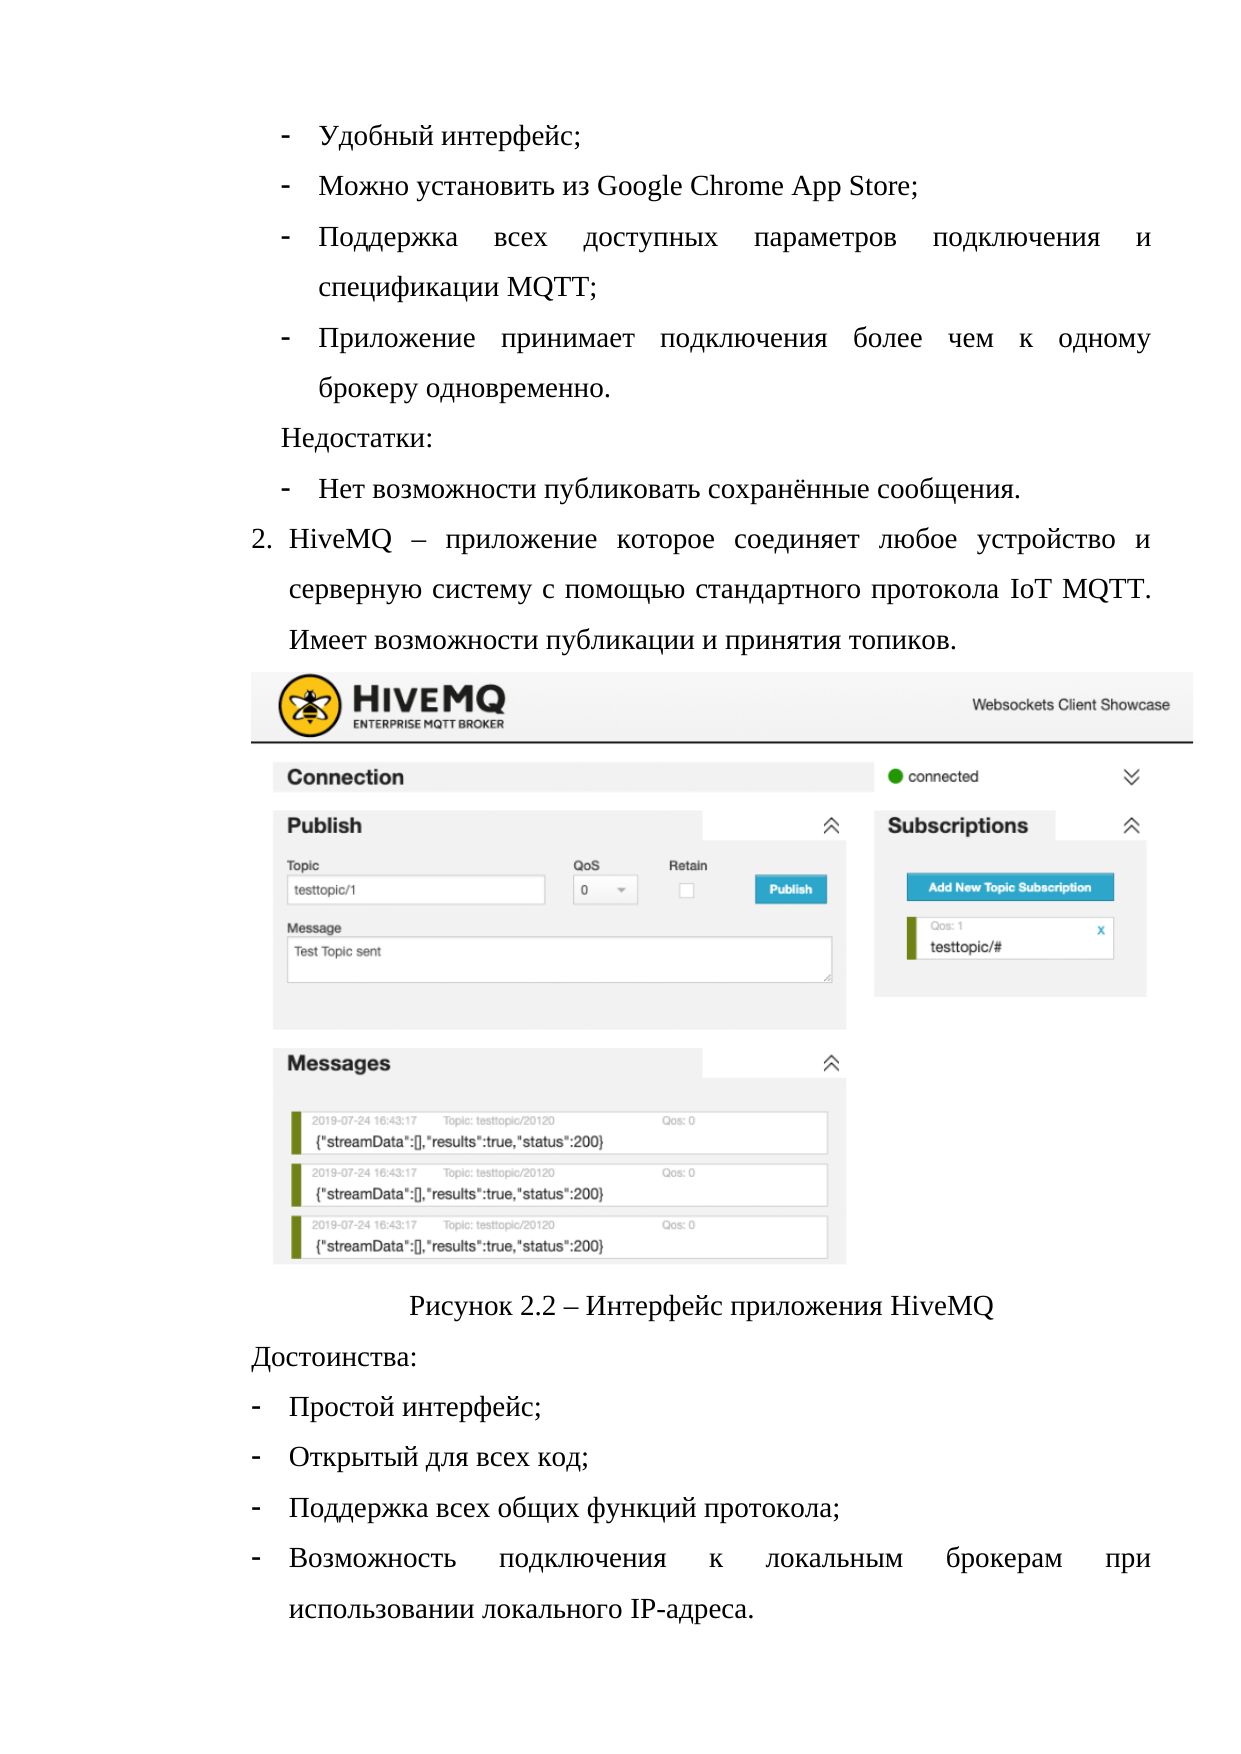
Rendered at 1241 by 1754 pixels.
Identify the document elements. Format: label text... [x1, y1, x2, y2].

list HiveMQ – приложение которое соединяет любое устройство и серверную систему с помощью стандартного протокола IoT MQTT. Имеет возможности публикации и принятия топиков. [251, 521, 1152, 655]
list Удобный интерфейс; [281, 118, 1152, 152]
list Открытый для всех код; [251, 1439, 1152, 1473]
list Приложение принимает подключения более чем к одному брокеру одновременно. [281, 320, 1152, 404]
list Можно установить из Google Chrome App Store; [281, 168, 1152, 202]
list Простой интерфейс; [251, 1389, 1152, 1423]
list Поддержка всех общих функций протокола; [251, 1490, 1152, 1523]
list Поддержка всех доступных параметров подключения и спецификации MQTT; [281, 219, 1152, 303]
text Рисунок 2.2 – Интерфейс приложения HiveMQ [177, 1288, 1152, 1322]
picture [251, 672, 1194, 1275]
text Достоинства: [177, 1339, 1152, 1372]
list Возможность подключения к локальным брокерам при использовании локального IP-адреса. [251, 1540, 1152, 1624]
list Нет возможности публиковать сохранённые сообщения. [281, 471, 1152, 504]
text Недостатки: [207, 420, 1152, 454]
